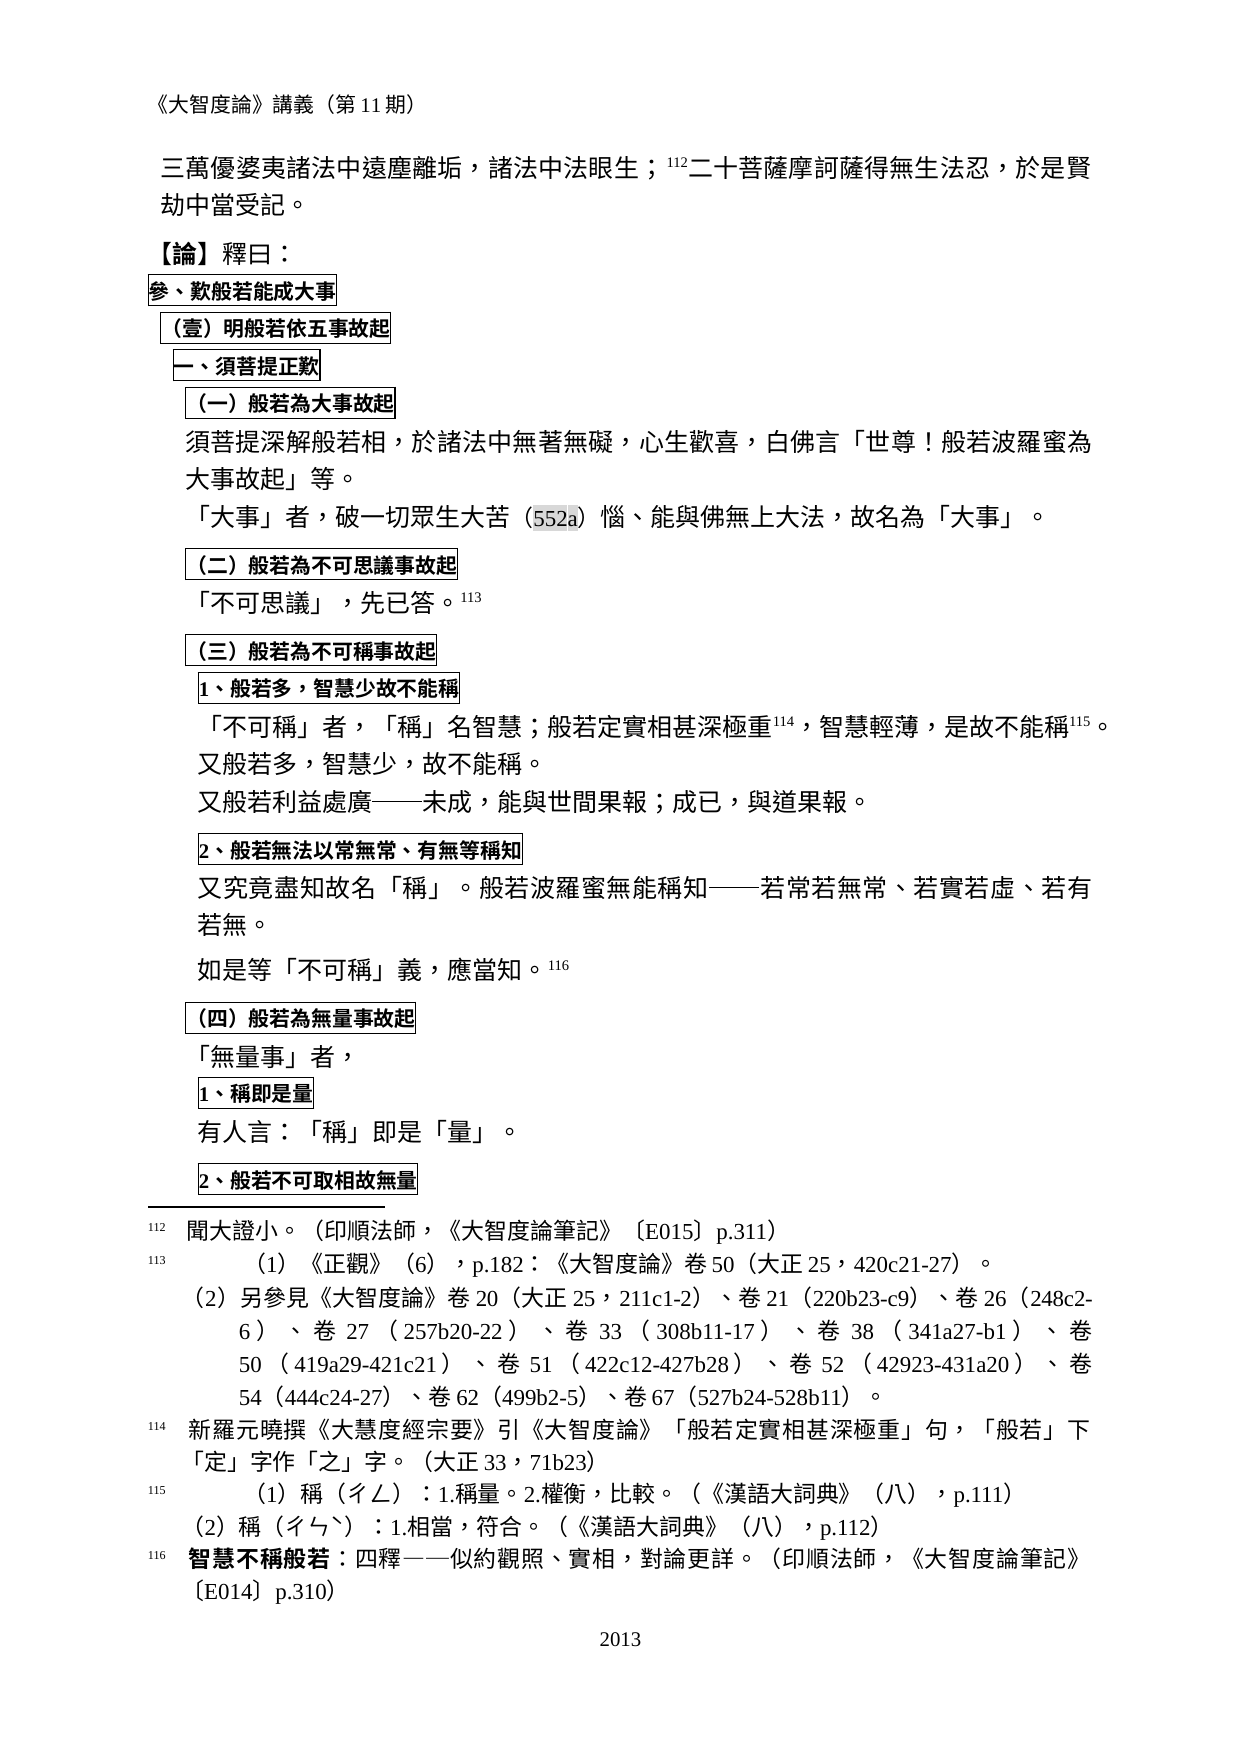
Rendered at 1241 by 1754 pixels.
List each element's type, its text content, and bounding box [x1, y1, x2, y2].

text 說是諸佛法不可思議、不可稱、無有量、無等等品時，五百比丘一切法不受故，漏盡心得解脫，得阿羅漢；二十比丘尼亦不受一切法故，漏盡得阿羅漢；六萬優婆塞、三萬優婆夷諸法中遠塵離垢，諸法中法眼生；二十菩薩摩訶薩得無生法忍，於是賢劫中當受記。 [160, 148, 1092, 223]
text 如是等「不可稱」義，應當知。 [198, 950, 1092, 988]
text 須菩提深解般若相，於諸法中無著無礙，心生歡喜，白佛言「世尊！般若波羅蜜為大事故起」等。 [185, 421, 1092, 496]
text （一）般若為大事故起 [185, 384, 1092, 421]
text 【論】釋曰： [148, 234, 1092, 271]
text 又般若利益處廣──未成，能與世間果報；成已，與道果報。 [198, 781, 1092, 819]
text 「大事」者，破一切眾生大苦（552a）惱、能與佛無上大法，故名為「大事」。 [185, 496, 1092, 534]
text （壹）明般若依五事故起 [160, 309, 1092, 346]
text 又究竟盡知故名「稱」。般若波羅蜜無能稱知──若常若無常、若實若虛、若有若無。 [198, 868, 1092, 943]
text 「不可稱」者，「稱」名智慧；般若定實相甚深極重，智慧輕薄，是故不能稱。 [198, 706, 1092, 744]
text 2、般若不可取相故無量 [198, 1160, 1092, 1198]
text （四）般若為無量事故起 [185, 999, 1092, 1036]
text 「不可思議」，先已答。 [185, 583, 1092, 620]
text 一、須菩提正歎 [173, 346, 1092, 384]
text （三）般若為不可稱事故起 [185, 631, 1092, 669]
text （二）般若為不可思議事故起 [185, 545, 1092, 583]
text 1、般若多，智慧少故不能稱 [198, 669, 1092, 706]
text 1、稱即是量 [198, 1074, 1092, 1111]
text 「無量事」者， [185, 1036, 1092, 1074]
text 有人言：「稱」即是「量」。 [198, 1111, 1092, 1149]
text 參、歎般若能成大事 [148, 271, 1092, 309]
text 又般若多，智慧少，故不能稱。 [198, 744, 1092, 781]
text 2、般若無法以常無常、有無等稱知 [198, 830, 1092, 868]
